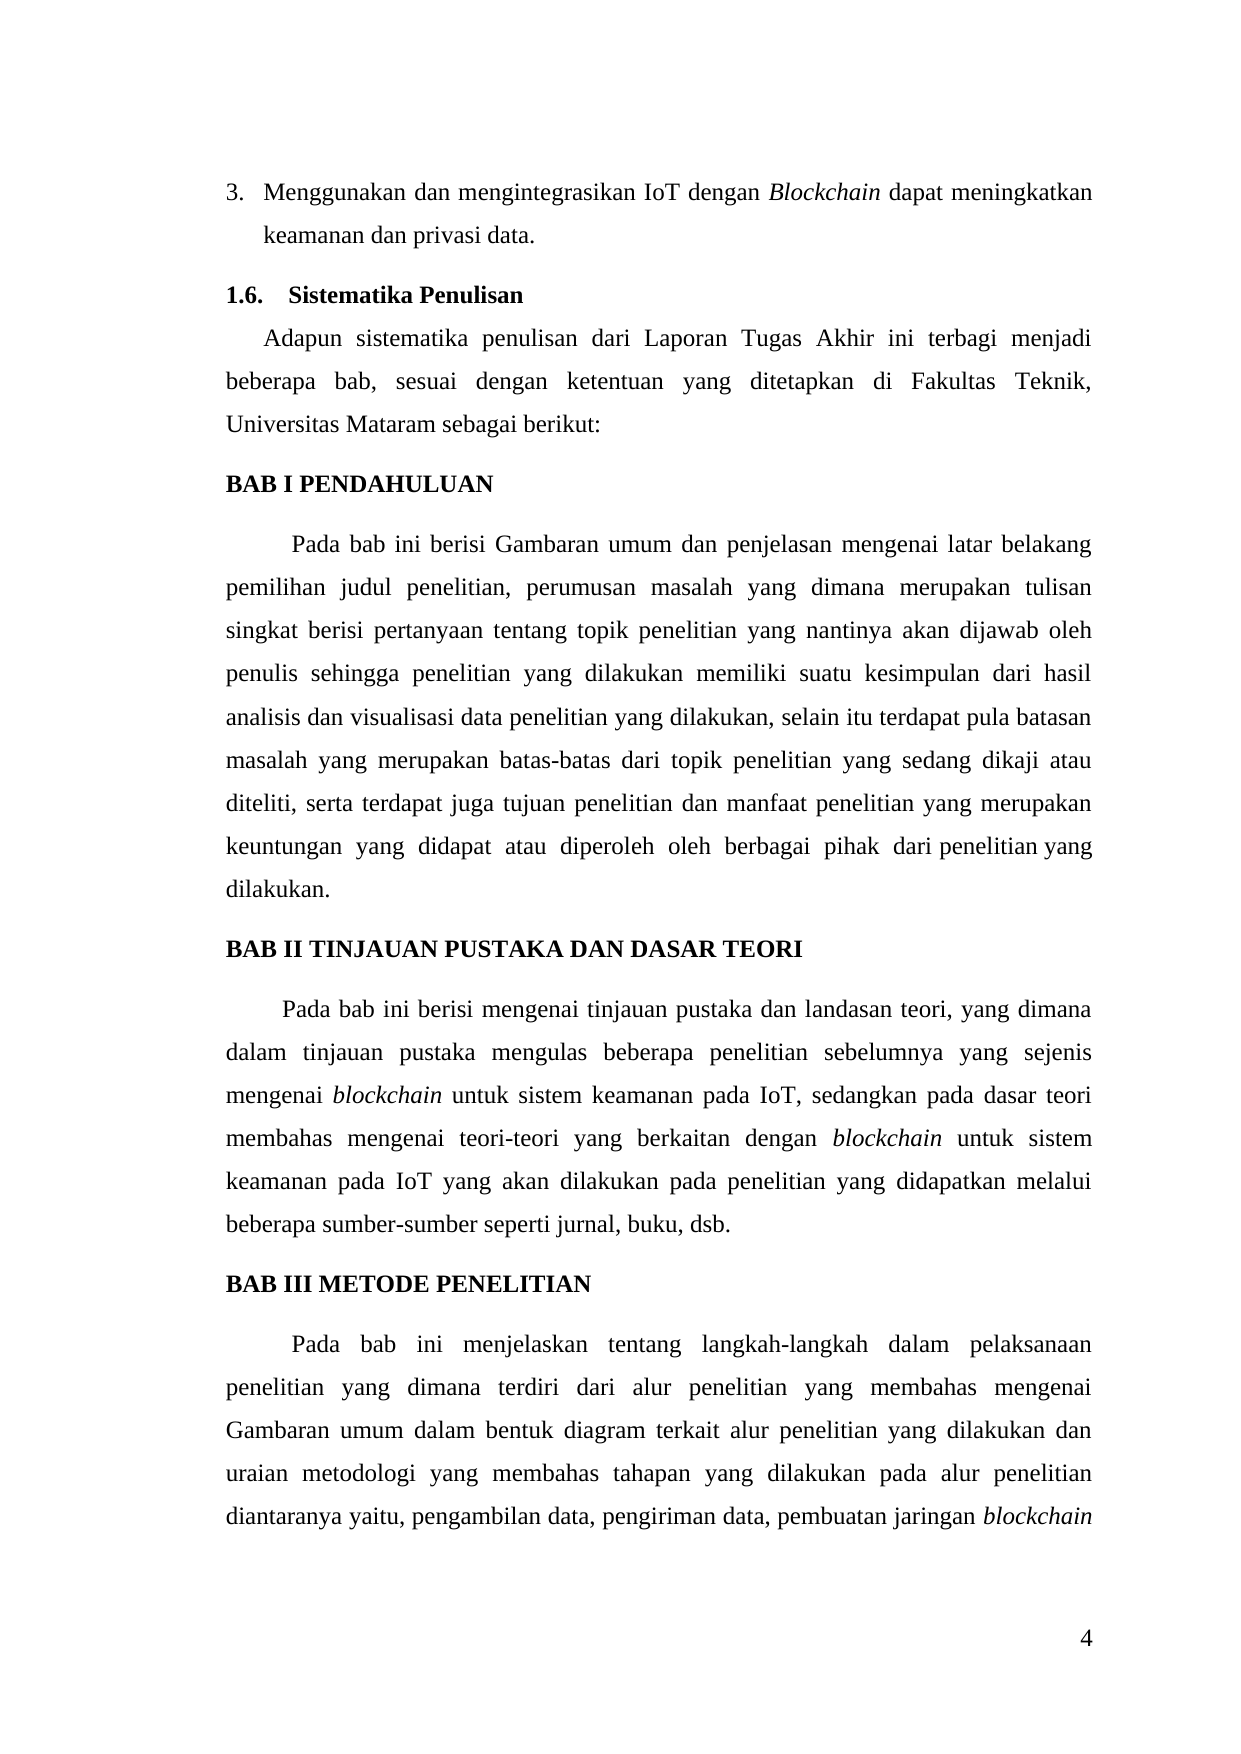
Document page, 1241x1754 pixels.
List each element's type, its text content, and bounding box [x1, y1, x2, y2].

subtitle Sistematika Penulisan [226, 280, 1092, 309]
text BAB III METODE PENELITIAN [226, 1269, 1092, 1298]
text Adapun sistematika penulisan dari Laporan Tugas Akhir ini terbagi menjadi beberapa bab, sesuai dengan ketentuan yang ditetapkan di Fakultas Teknik, Universitas Mataram sebagai berikut: [226, 323, 1092, 438]
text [226, 1329, 1092, 1530]
text BAB I PENDAHULUAN [226, 469, 1092, 498]
text BAB II TINJAUAN PUSTAKA DAN DASAR TEORI [226, 934, 1092, 963]
text Pada bab ini berisi mengenai tinjauan pustaka dan landasan teori, yang dimana dalam tinjauan pustaka mengulas beberapa penelitian sebelumnya yang sejenis mengenai blockchain untuk sistem keamanan pada IoT, sedangkan pada dasar teori membahas mengenai teori-teori yang berkaitan dengan blockchain untuk sistem keamanan pada IoT yang akan dilakukan pada penelitian yang didapatkan melalui beberapa sumber-sumber seperti jurnal, buku, dsb. [226, 994, 1092, 1238]
list Menggunakan dan mengintegrasikan IoT dengan Blockchain dapat meningkatkan keamanan dan privasi data. [226, 177, 1092, 249]
text Pada bab ini berisi Gambaran umum dan penjelasan mengenai latar belakang pemilihan judul penelitian, perumusan masalah yang dimana merupakan tulisan singkat berisi pertanyaan tentang topik penelitian yang nantinya akan dijawab oleh penulis sehingga penelitian yang dilakukan memiliki suatu kesimpulan dari hasil analisis dan visualisasi data penelitian yang dilakukan, selain itu terdapat pula batasan masalah yang merupakan batas-batas dari topik penelitian yang sedang dikaji atau diteliti, serta terdapat juga tujuan penelitian dan manfaat penelitian yang merupakan keuntungan yang didapat atau diperoleh oleh berbagai pihak dari penelitian yang dilakukan. [226, 529, 1092, 903]
